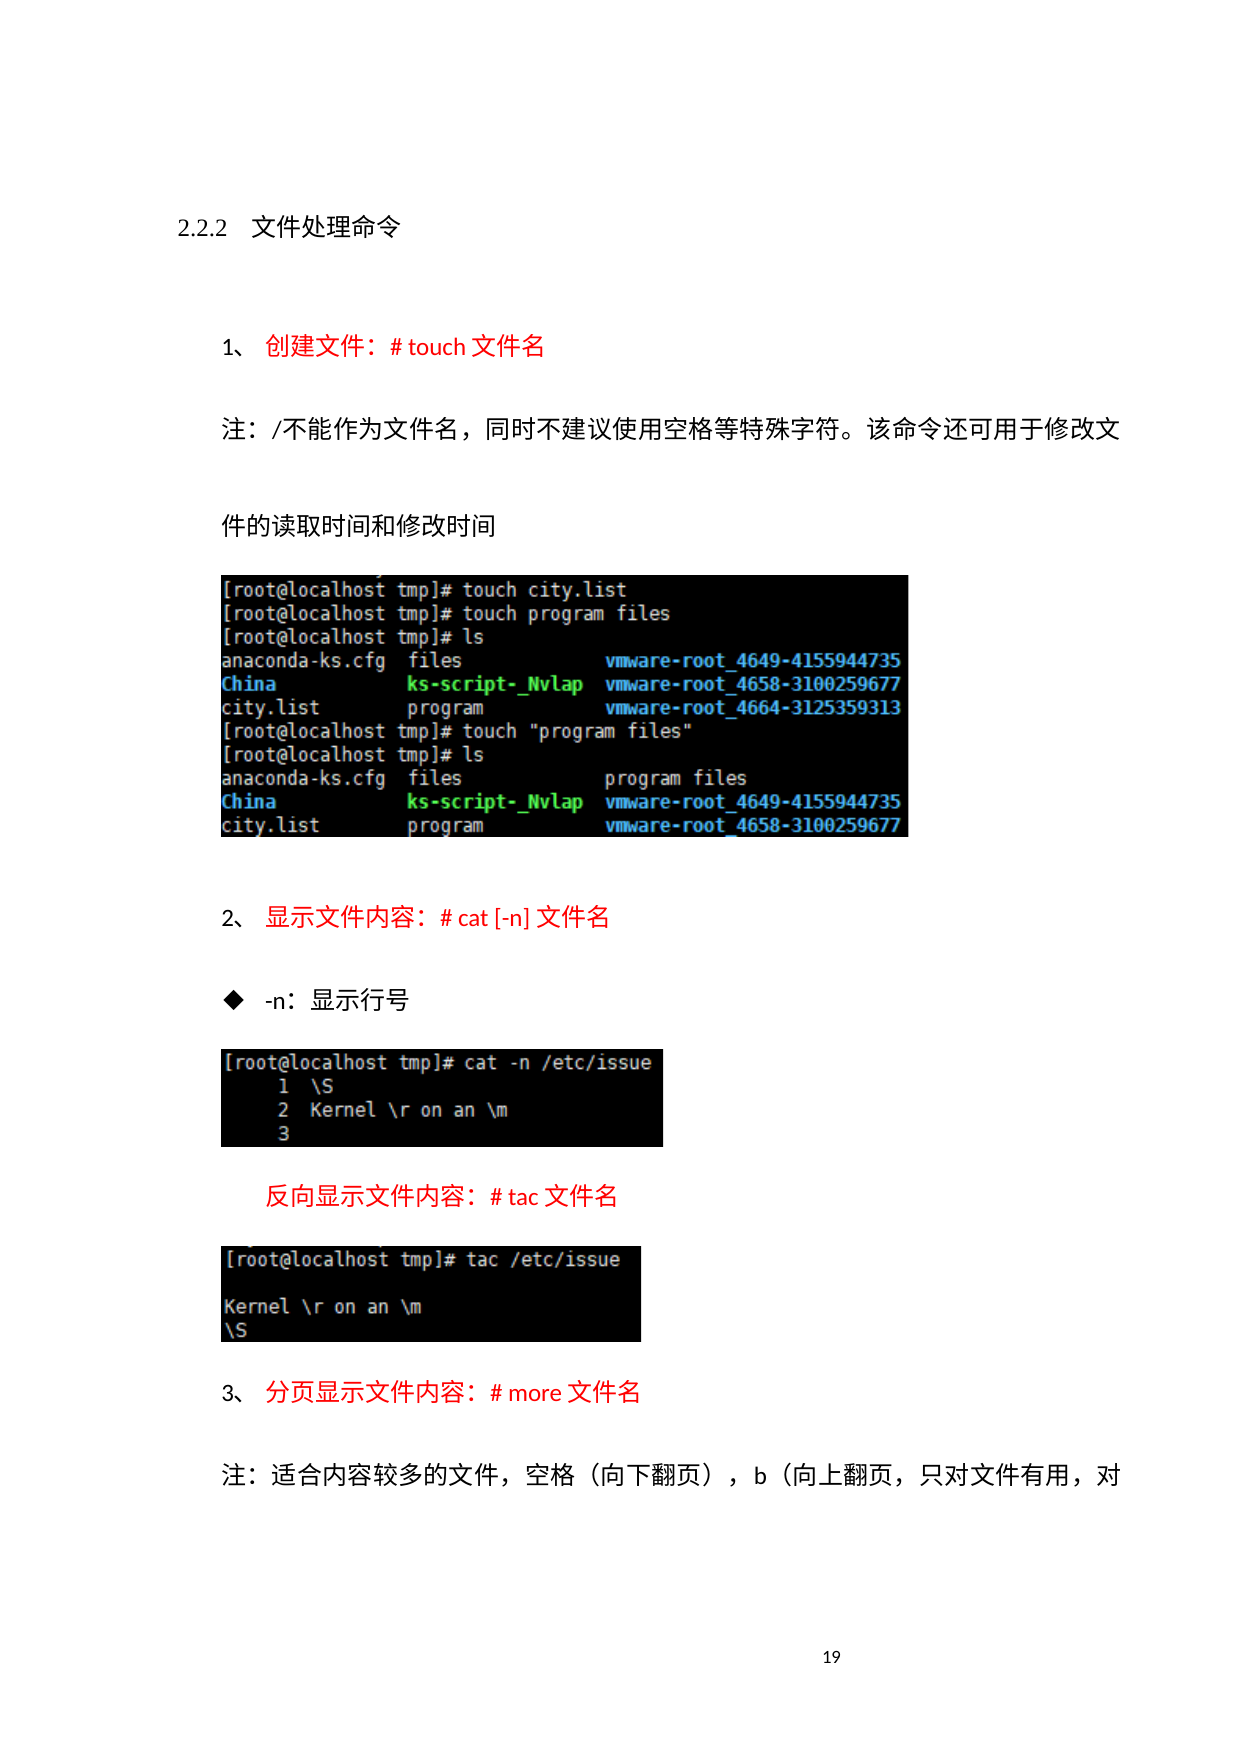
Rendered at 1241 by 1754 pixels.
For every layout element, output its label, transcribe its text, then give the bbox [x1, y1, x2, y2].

subtitle 文件处理命令 [177, 193, 1122, 258]
picture [221, 1246, 642, 1342]
list -n：显示行号 [221, 966, 1122, 1031]
list 显示文件内容：# cat [-n] 文件名 [221, 883, 1122, 948]
text 注：/不能作为文件名，同时不建议使用空格等特殊字符。该命令还可用于修改文件的读取时间和修改时间 [221, 395, 1122, 557]
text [221, 1441, 1122, 1506]
list 分页显示文件内容：# more 文件名 [221, 1358, 1122, 1423]
list 反向显示文件内容：# tac 文件名 [265, 1162, 1122, 1227]
list 创建文件：# touch 文件名 [221, 312, 1122, 377]
picture [221, 575, 909, 837]
picture [221, 1049, 664, 1147]
